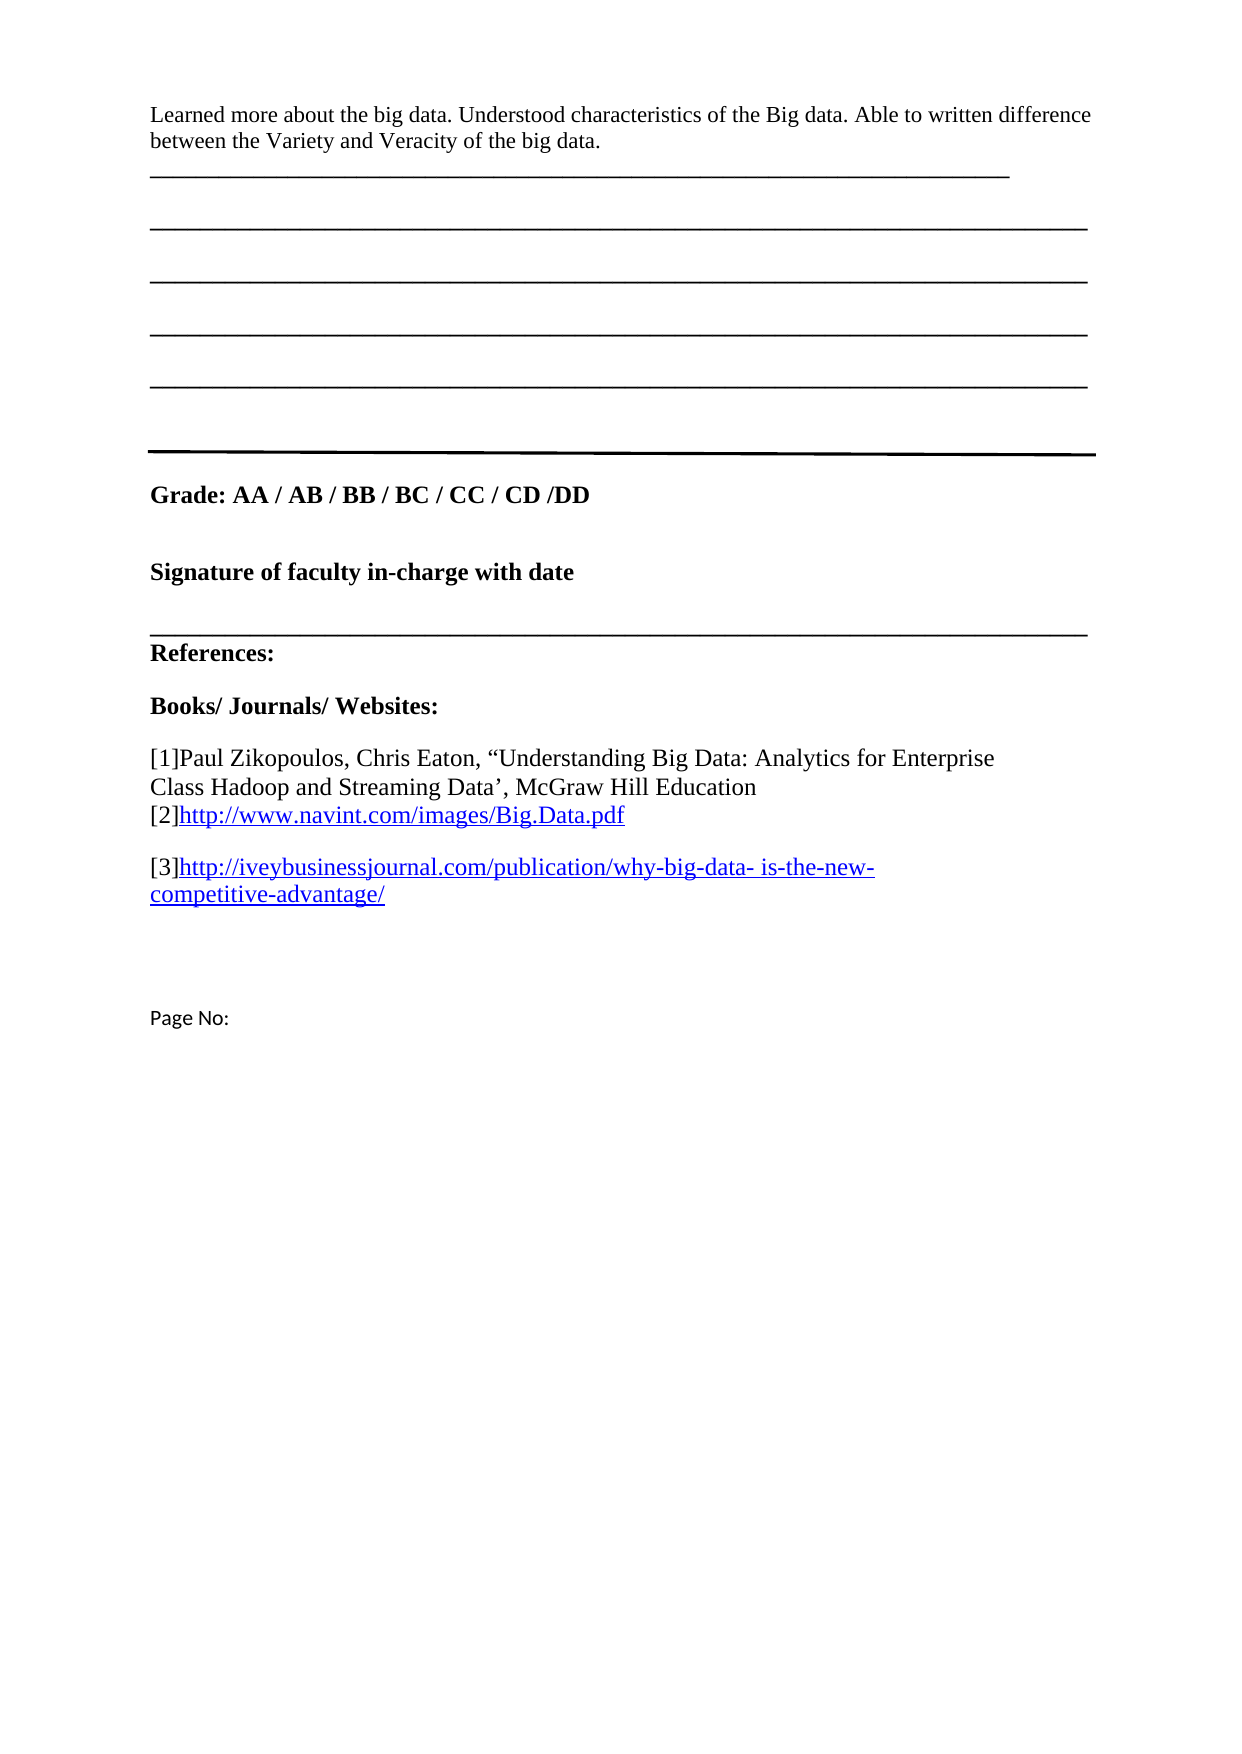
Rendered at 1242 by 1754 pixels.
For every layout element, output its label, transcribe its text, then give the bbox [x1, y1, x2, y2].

text ___________________________________________________________________________ [150, 610, 1095, 639]
text Learned more about the big data. Understood characteristics of the Big data. Able to written difference between the Variety and Veracity of the big data. [150, 101, 1095, 154]
text Books/ Journals/ Websites: [150, 691, 1095, 720]
text References: [150, 639, 1095, 667]
text Signature of faculty in-charge with date [150, 557, 1095, 586]
text ___________________________________________________________________________ [150, 257, 1095, 286]
text [1]Paul Zikopoulos, Chris Eaton, “Understanding Big Data: Analytics for Enterprise Class Hadoop and Streaming Data’, McGraw Hill Education [150, 744, 1055, 801]
text [3]http://iveybusinessjournal.com/publication/why-big-data- is-the-new-competitive-advantage/ [150, 853, 991, 908]
text ___________________________________________________________________________ [150, 154, 1095, 180]
text Page No: [150, 1004, 1095, 1031]
text ___________________________________________________________________________ [150, 204, 1095, 233]
text ___________________________________________________________________________ [150, 362, 1095, 391]
text Grade: AA / AB / BB / BC / CC / CD /DD [150, 481, 1095, 509]
text ___________________________________________________________________________ [150, 310, 1095, 338]
text [2]http://www.navint.com/images/Big.Data.pdf [150, 801, 1095, 829]
